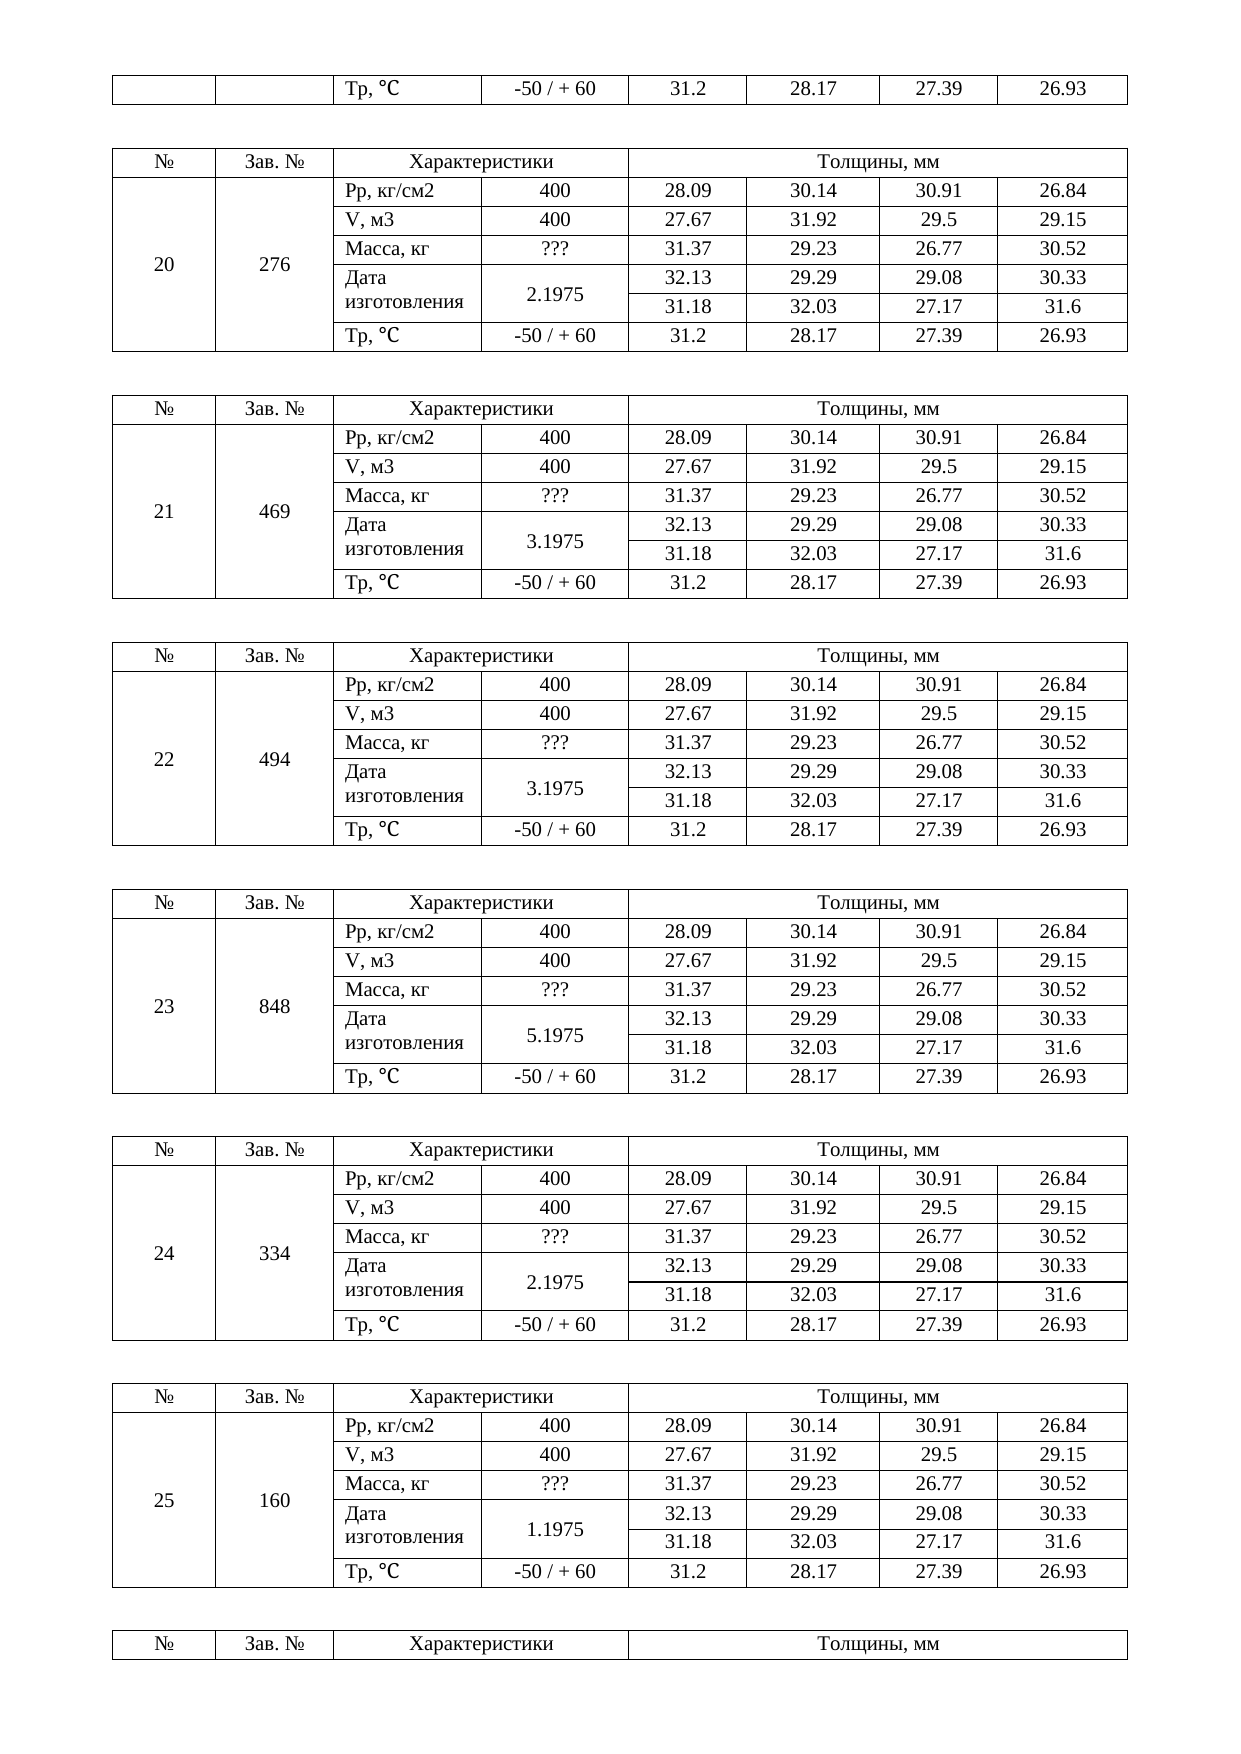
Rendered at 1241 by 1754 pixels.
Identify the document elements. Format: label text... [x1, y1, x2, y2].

table_cell 26.84 [998, 425, 1127, 453]
table_header № [113, 1631, 215, 1659]
table_cell 27.67 [629, 1195, 746, 1223]
table_cell 848 [216, 919, 333, 1092]
table_cell Тр, ℃ [334, 1559, 481, 1587]
table_cell 29.15 [998, 454, 1127, 482]
table_cell 30.52 [998, 236, 1127, 264]
table_cell 32.13 [629, 512, 746, 540]
table_cell Масса, кг [334, 236, 481, 264]
table_header № [113, 396, 215, 424]
table_cell 160 [216, 1413, 333, 1587]
table_cell 29.08 [880, 512, 997, 540]
table_cell 30.52 [998, 977, 1127, 1005]
table_cell 31.18 [629, 1035, 746, 1063]
table_cell 32.13 [629, 1253, 746, 1281]
table_cell 31.6 [998, 1035, 1127, 1063]
table_cell 26.77 [880, 977, 997, 1005]
table_header № [113, 890, 215, 918]
table_header Зав. № [216, 890, 333, 918]
table_cell Рр, кг/см2 [334, 178, 481, 206]
table_cell 31.37 [629, 977, 746, 1005]
table_cell 28.17 [747, 1559, 879, 1587]
table_cell 276 [216, 178, 333, 351]
table_cell -50 / + 60 [482, 1559, 628, 1587]
table_cell 29.23 [747, 483, 879, 511]
table_header Характеристики [334, 643, 628, 671]
table_header Толщины, мм [629, 890, 1127, 918]
table_cell 26.77 [880, 483, 997, 511]
table_cell 29.08 [880, 1006, 997, 1034]
table_cell 28.17 [747, 76, 879, 104]
table_cell 26.93 [998, 1559, 1127, 1587]
table_cell 30.14 [747, 425, 879, 453]
table_cell 25 [113, 1413, 215, 1587]
table_cell 29.5 [880, 948, 997, 976]
table_header Характеристики [334, 1631, 628, 1659]
table_header Зав. № [216, 1631, 333, 1659]
table_header Характеристики [334, 1384, 628, 1412]
table_cell 29.29 [747, 1500, 879, 1528]
table_cell 27.67 [629, 701, 746, 729]
table_cell 27.39 [880, 1311, 997, 1339]
table_header Зав. № [216, 1384, 333, 1412]
table_cell Рр, кг/см2 [334, 1413, 481, 1441]
table_header Толщины, мм [629, 1384, 1127, 1412]
table_cell V, м3 [334, 454, 481, 482]
table_cell 28.09 [629, 1166, 746, 1194]
table_cell 29.15 [998, 948, 1127, 976]
table_cell 29.15 [998, 207, 1127, 235]
table_cell 24 [113, 1166, 215, 1339]
table_cell 29.23 [747, 236, 879, 264]
table_cell 29.29 [747, 265, 879, 293]
table_cell 30.91 [880, 919, 997, 947]
table_cell 30.14 [747, 178, 879, 206]
table_cell 29.29 [747, 512, 879, 540]
table_cell 29.5 [880, 1195, 997, 1223]
table_cell 400 [482, 1442, 628, 1470]
table_cell 30.33 [998, 512, 1127, 540]
table_cell 31.6 [998, 294, 1127, 322]
table_cell 30.52 [998, 483, 1127, 511]
table_cell 26.77 [880, 730, 997, 758]
table_cell 26.93 [998, 570, 1127, 598]
table_cell 29.23 [747, 1471, 879, 1499]
table_cell 27.17 [880, 1283, 997, 1310]
table_cell 26.77 [880, 1224, 997, 1252]
table_cell 32.03 [747, 1530, 879, 1557]
table_cell Масса, кг [334, 977, 481, 1005]
table_cell 31.37 [629, 730, 746, 758]
table_cell ??? [482, 1471, 628, 1499]
table_cell 26.93 [998, 1064, 1127, 1092]
table_cell 29.23 [747, 1224, 879, 1252]
table_cell 29.08 [880, 759, 997, 787]
table_cell 400 [482, 919, 628, 947]
table_cell Рр, кг/см2 [334, 672, 481, 700]
table_cell 28.17 [747, 1311, 879, 1339]
table_cell Дата изготовления [334, 1253, 481, 1310]
table_header № [113, 1384, 215, 1412]
table_cell -50 / + 60 [482, 1064, 628, 1092]
table_cell 29.15 [998, 1442, 1127, 1470]
table_header Толщины, мм [629, 396, 1127, 424]
table_cell 29.23 [747, 977, 879, 1005]
table_cell 2.1975 [482, 1253, 628, 1310]
table_cell 28.09 [629, 178, 746, 206]
table_cell Дата изготовления [334, 265, 481, 322]
table_cell 27.17 [880, 1035, 997, 1063]
table_cell 400 [482, 1166, 628, 1194]
table_cell 20 [113, 178, 215, 351]
table_cell 400 [482, 207, 628, 235]
table_cell 27.39 [880, 76, 997, 104]
table_cell 31.2 [629, 570, 746, 598]
table_header № [113, 149, 215, 177]
table_cell Дата изготовления [334, 759, 481, 816]
table_cell 32.03 [747, 541, 879, 569]
table_cell 23 [113, 919, 215, 1092]
table_cell 32.13 [629, 265, 746, 293]
table_cell Рр, кг/см2 [334, 1166, 481, 1194]
table_cell 31.92 [747, 454, 879, 482]
table_cell -50 / + 60 [482, 817, 628, 845]
table_cell 30.91 [880, 672, 997, 700]
table_cell 30.33 [998, 759, 1127, 787]
table_cell 29.5 [880, 454, 997, 482]
table_cell ??? [482, 730, 628, 758]
table_cell 32.13 [629, 1500, 746, 1528]
table_cell 28.09 [629, 919, 746, 947]
table_cell 31.18 [629, 294, 746, 322]
table_header Характеристики [334, 396, 628, 424]
table_cell 32.13 [629, 1006, 746, 1034]
table_cell Масса, кг [334, 730, 481, 758]
table_cell 31.92 [747, 948, 879, 976]
table_cell 26.93 [998, 817, 1127, 845]
table_cell 32.13 [629, 759, 746, 787]
table_cell 27.67 [629, 948, 746, 976]
table_cell Масса, кг [334, 1224, 481, 1252]
table_cell 400 [482, 701, 628, 729]
table_cell 29.5 [880, 207, 997, 235]
table_cell 494 [216, 672, 333, 845]
table_header Характеристики [334, 1137, 628, 1165]
table_cell 30.14 [747, 919, 879, 947]
table_cell 31.6 [998, 788, 1127, 816]
table_cell 27.39 [880, 1064, 997, 1092]
table_cell 400 [482, 1413, 628, 1441]
table_cell 31.2 [629, 1064, 746, 1092]
table_header Зав. № [216, 396, 333, 424]
table_cell 400 [482, 948, 628, 976]
table_cell ??? [482, 236, 628, 264]
table_cell 28.09 [629, 672, 746, 700]
table_cell ??? [482, 1224, 628, 1252]
table_header Зав. № [216, 149, 333, 177]
table_cell Дата изготовления [334, 512, 481, 569]
table_cell Тр, ℃ [334, 817, 481, 845]
table_cell 31.6 [998, 541, 1127, 569]
table_cell 31.2 [629, 1311, 746, 1339]
table_cell 30.91 [880, 1413, 997, 1441]
table_cell 29.5 [880, 1442, 997, 1470]
table_cell 28.17 [747, 1064, 879, 1092]
table_cell 29.15 [998, 1195, 1127, 1223]
table_cell 31.92 [747, 1442, 879, 1470]
table_cell 31.18 [629, 541, 746, 569]
table_cell Рр, кг/см2 [334, 425, 481, 453]
table_header № [113, 1137, 215, 1165]
table_cell 1.1975 [482, 1500, 628, 1557]
table_cell 32.03 [747, 294, 879, 322]
table_cell 400 [482, 454, 628, 482]
table_cell Тр, ℃ [334, 1311, 481, 1339]
table_cell 31.92 [747, 1195, 879, 1223]
table_cell Тр, ℃ [334, 570, 481, 598]
table_cell 26.84 [998, 1166, 1127, 1194]
table_cell 31.2 [629, 76, 746, 104]
table_cell -50 / + 60 [482, 1311, 628, 1339]
table_cell 27.39 [880, 1559, 997, 1587]
table_cell 400 [482, 672, 628, 700]
table_cell 30.91 [880, 178, 997, 206]
table_cell 30.91 [880, 425, 997, 453]
table_cell 26.84 [998, 919, 1127, 947]
table_cell 5.1975 [482, 1006, 628, 1063]
table_header Характеристики [334, 149, 628, 177]
table_cell 30.14 [747, 1166, 879, 1194]
table_cell Дата изготовления [334, 1006, 481, 1063]
table_cell -50 / + 60 [482, 76, 628, 104]
table_cell 27.39 [880, 323, 997, 351]
table_cell 30.52 [998, 730, 1127, 758]
table_cell 29.08 [880, 265, 997, 293]
table_cell 27.39 [880, 570, 997, 598]
table_cell 31.37 [629, 1224, 746, 1252]
table_cell 30.14 [747, 1413, 879, 1441]
table_cell 400 [482, 425, 628, 453]
table_cell 27.67 [629, 454, 746, 482]
table_cell 29.08 [880, 1253, 997, 1281]
table_cell Тр, ℃ [334, 323, 481, 351]
table_cell 29.5 [880, 701, 997, 729]
table_cell 29.08 [880, 1500, 997, 1528]
table_cell 30.91 [880, 1166, 997, 1194]
table_cell Дата изготовления [334, 1500, 481, 1557]
table_cell 32.03 [747, 1283, 879, 1310]
table_cell -50 / + 60 [482, 323, 628, 351]
table_cell 27.39 [880, 817, 997, 845]
table_cell 26.84 [998, 178, 1127, 206]
table_cell 3.1975 [482, 759, 628, 816]
table_cell ??? [482, 483, 628, 511]
table_cell Масса, кг [334, 483, 481, 511]
table_cell 32.03 [747, 788, 879, 816]
table_header Характеристики [334, 890, 628, 918]
table_cell V, м3 [334, 1195, 481, 1223]
table_cell 31.6 [998, 1530, 1127, 1557]
table_cell 29.15 [998, 701, 1127, 729]
table_cell Тр, ℃ [334, 76, 481, 104]
table_cell 27.17 [880, 788, 997, 816]
table_cell 28.17 [747, 570, 879, 598]
table_cell Рр, кг/см2 [334, 919, 481, 947]
table_cell 26.93 [998, 1311, 1127, 1339]
table_cell 26.93 [998, 76, 1127, 104]
table_cell 21 [113, 425, 215, 598]
table_cell 30.52 [998, 1224, 1127, 1252]
table_cell 31.92 [747, 207, 879, 235]
table_header Толщины, мм [629, 1137, 1127, 1165]
table_cell 27.67 [629, 1442, 746, 1470]
table_cell 27.17 [880, 1530, 997, 1557]
table_cell 30.33 [998, 1006, 1127, 1034]
table_cell 26.77 [880, 236, 997, 264]
table_cell 32.03 [747, 1035, 879, 1063]
table_cell 28.17 [747, 323, 879, 351]
table_cell V, м3 [334, 207, 481, 235]
table_cell ??? [482, 977, 628, 1005]
table_cell -50 / + 60 [482, 570, 628, 598]
table_cell 31.37 [629, 1471, 746, 1499]
table_cell 31.2 [629, 323, 746, 351]
table_header Толщины, мм [629, 1631, 1127, 1659]
table_cell 31.37 [629, 483, 746, 511]
table_cell 27.67 [629, 207, 746, 235]
table_cell 28.17 [747, 817, 879, 845]
table_cell 31.18 [629, 1283, 746, 1310]
table_cell Масса, кг [334, 1471, 481, 1499]
table_cell Тр, ℃ [334, 1064, 481, 1092]
table_cell 28.09 [629, 425, 746, 453]
table_header Толщины, мм [629, 643, 1127, 671]
table_cell 26.93 [998, 323, 1127, 351]
table_cell 29.29 [747, 1006, 879, 1034]
table_header № [113, 643, 215, 671]
table_header Толщины, мм [629, 149, 1127, 177]
table_cell 26.84 [998, 1413, 1127, 1441]
table_cell 30.14 [747, 672, 879, 700]
table_cell 27.17 [880, 541, 997, 569]
table_cell V, м3 [334, 701, 481, 729]
table_cell 29.23 [747, 730, 879, 758]
table_cell 31.2 [629, 1559, 746, 1587]
table_cell 31.18 [629, 1530, 746, 1557]
table_cell 30.33 [998, 1253, 1127, 1281]
table_cell 22 [113, 672, 215, 845]
table_cell 27.17 [880, 294, 997, 322]
table_cell 31.37 [629, 236, 746, 264]
table_cell 400 [482, 1195, 628, 1223]
table_cell 3.1975 [482, 512, 628, 569]
table_cell 31.2 [629, 817, 746, 845]
table_cell 2.1975 [482, 265, 628, 322]
table_header Зав. № [216, 1137, 333, 1165]
table_cell 30.33 [998, 1500, 1127, 1528]
table_cell 30.52 [998, 1471, 1127, 1499]
table_cell 334 [216, 1166, 333, 1339]
table_cell 31.18 [629, 788, 746, 816]
table_cell 29.29 [747, 1253, 879, 1281]
table_cell 31.92 [747, 701, 879, 729]
table_cell 400 [482, 178, 628, 206]
table_cell 29.29 [747, 759, 879, 787]
table_cell 31.6 [998, 1283, 1127, 1310]
table_cell 26.84 [998, 672, 1127, 700]
table_header Зав. № [216, 643, 333, 671]
table_cell 28.09 [629, 1413, 746, 1441]
table_cell 469 [216, 425, 333, 598]
table_cell 30.33 [998, 265, 1127, 293]
table_cell V, м3 [334, 1442, 481, 1470]
table_cell 26.77 [880, 1471, 997, 1499]
table_cell V, м3 [334, 948, 481, 976]
